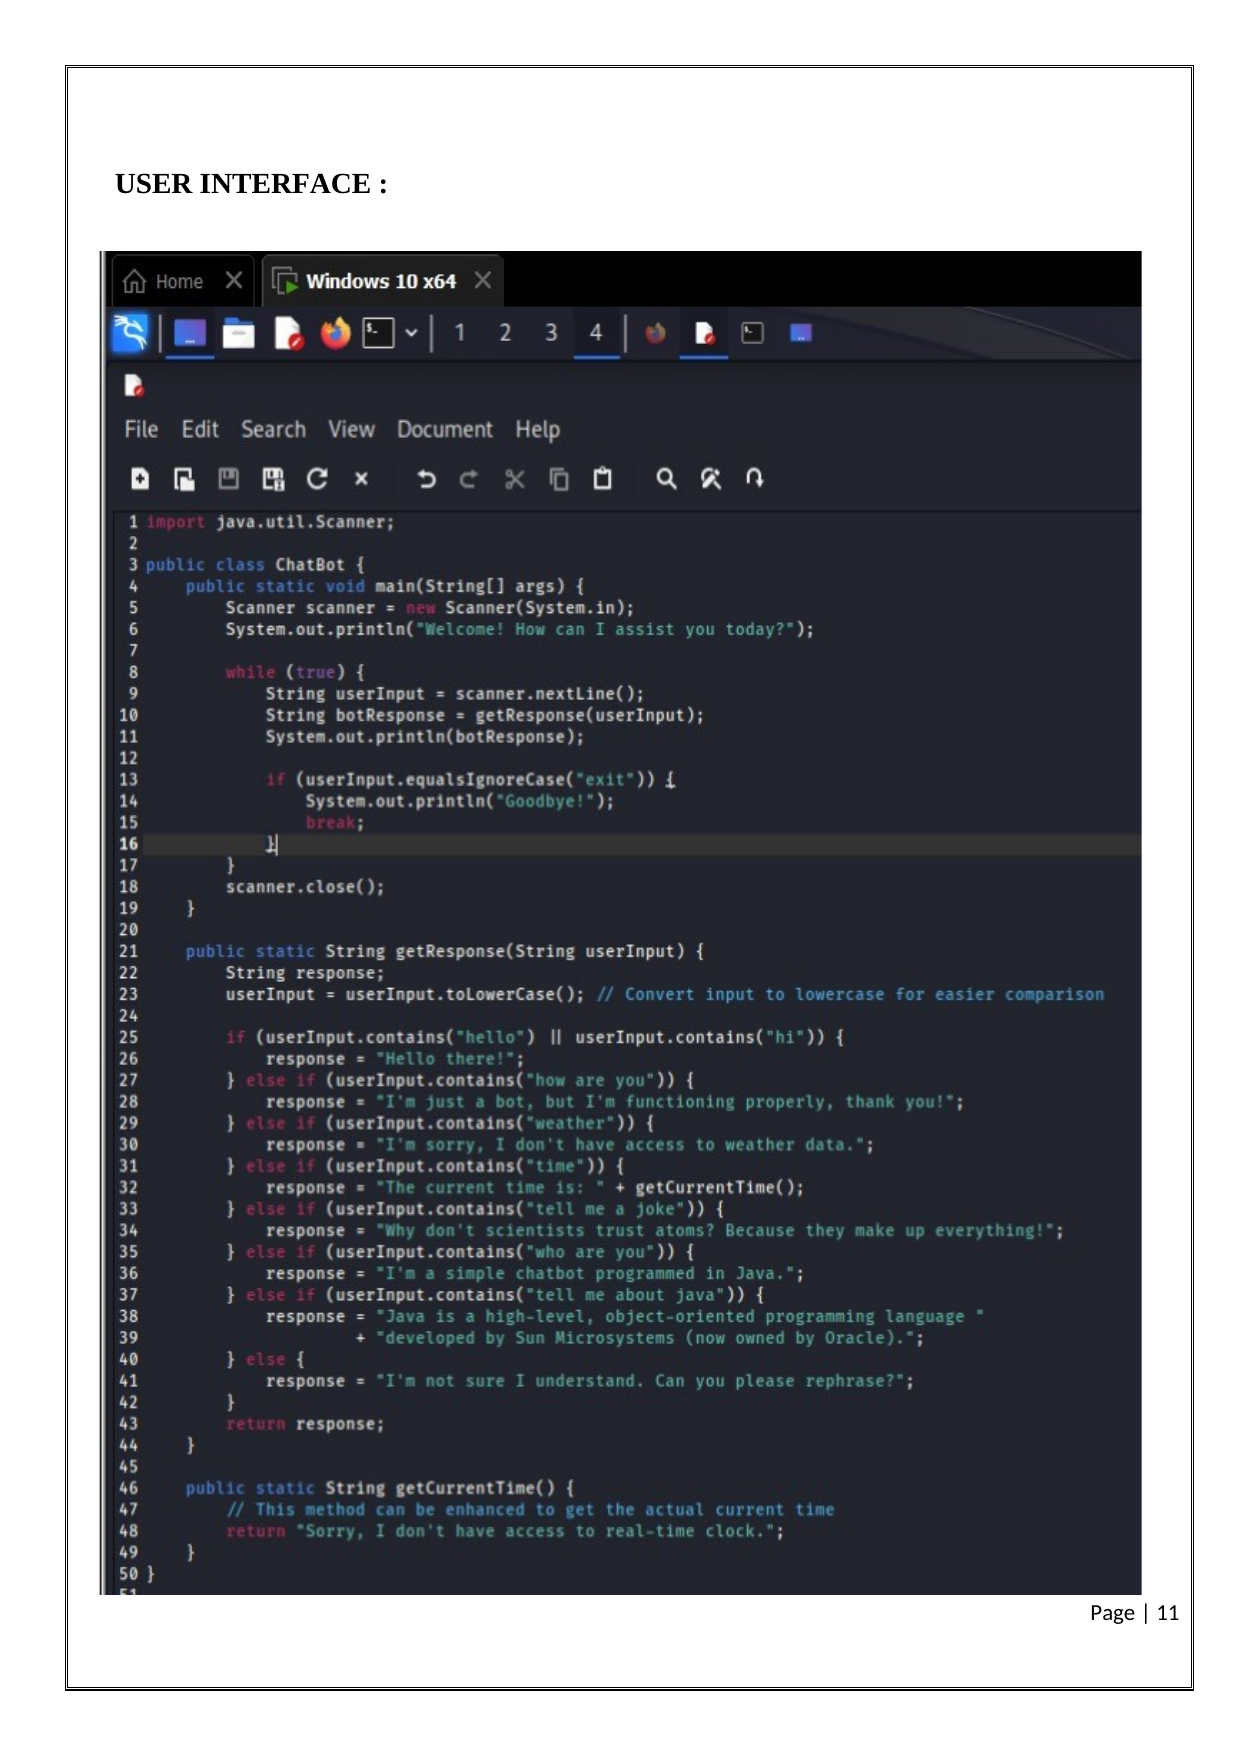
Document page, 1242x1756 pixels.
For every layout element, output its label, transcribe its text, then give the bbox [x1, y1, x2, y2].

text USER INTERFACE : [114, 167, 1179, 200]
picture [99, 251, 1142, 1595]
